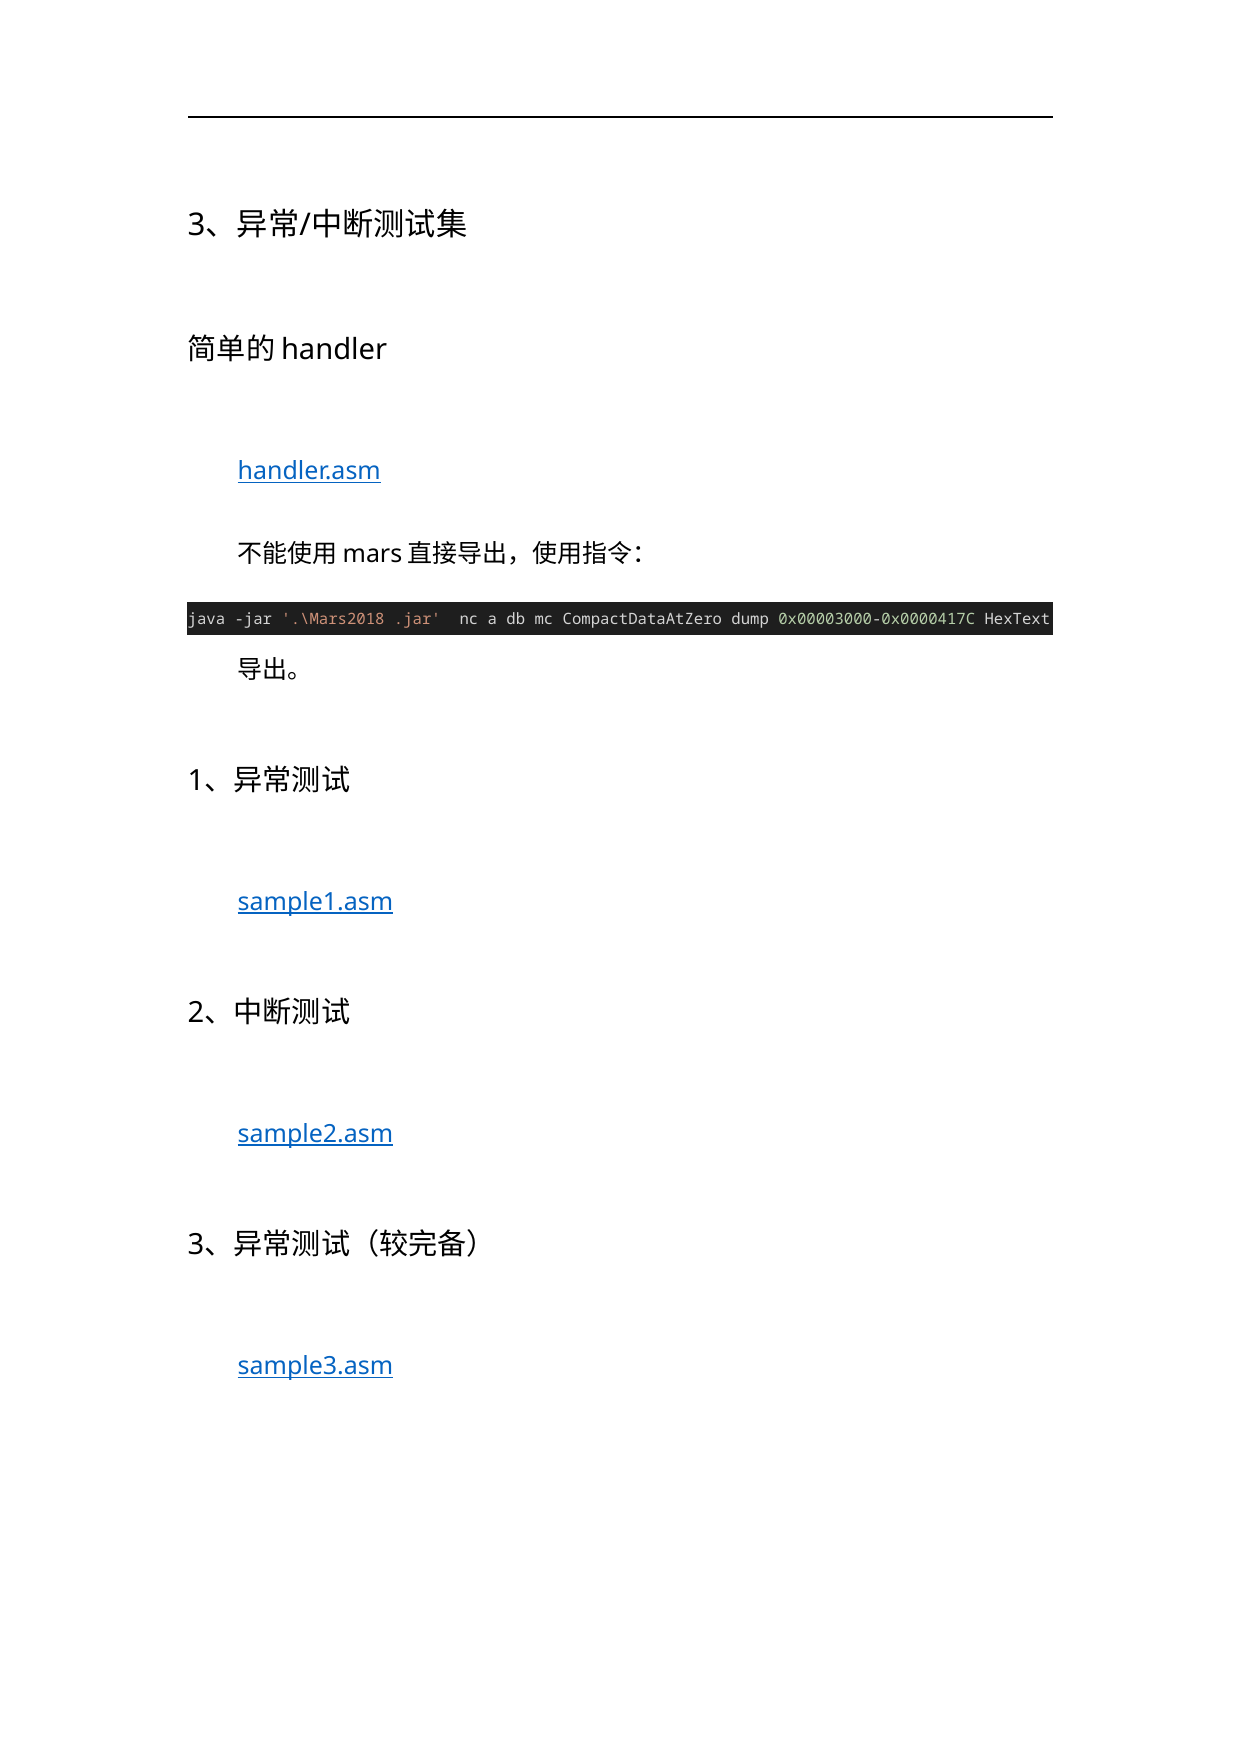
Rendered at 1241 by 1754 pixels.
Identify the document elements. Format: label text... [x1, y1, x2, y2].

text sample3.asm [187, 1332, 1053, 1397]
text handler.asm [187, 437, 1053, 502]
subtitle 3、异常测试（较完备） [187, 1209, 1053, 1274]
subtitle 简单的handler [187, 314, 1053, 379]
text 导出。 [187, 635, 1053, 700]
text sample1.asm [187, 868, 1053, 933]
text sample2.asm [187, 1100, 1053, 1165]
text java -jar '.\Mars2018 .jar' nc a db mc CompactDataAtZero dump 0x00003000-0x0000417C HexText [187, 602, 1053, 635]
text 不能使用mars直接导出，使用指令： [187, 519, 1053, 584]
subtitle 1、异常测试 [187, 745, 1053, 810]
subtitle 3、异常/中断测试集 [187, 189, 1053, 254]
subtitle 2、中断测试 [187, 977, 1053, 1042]
